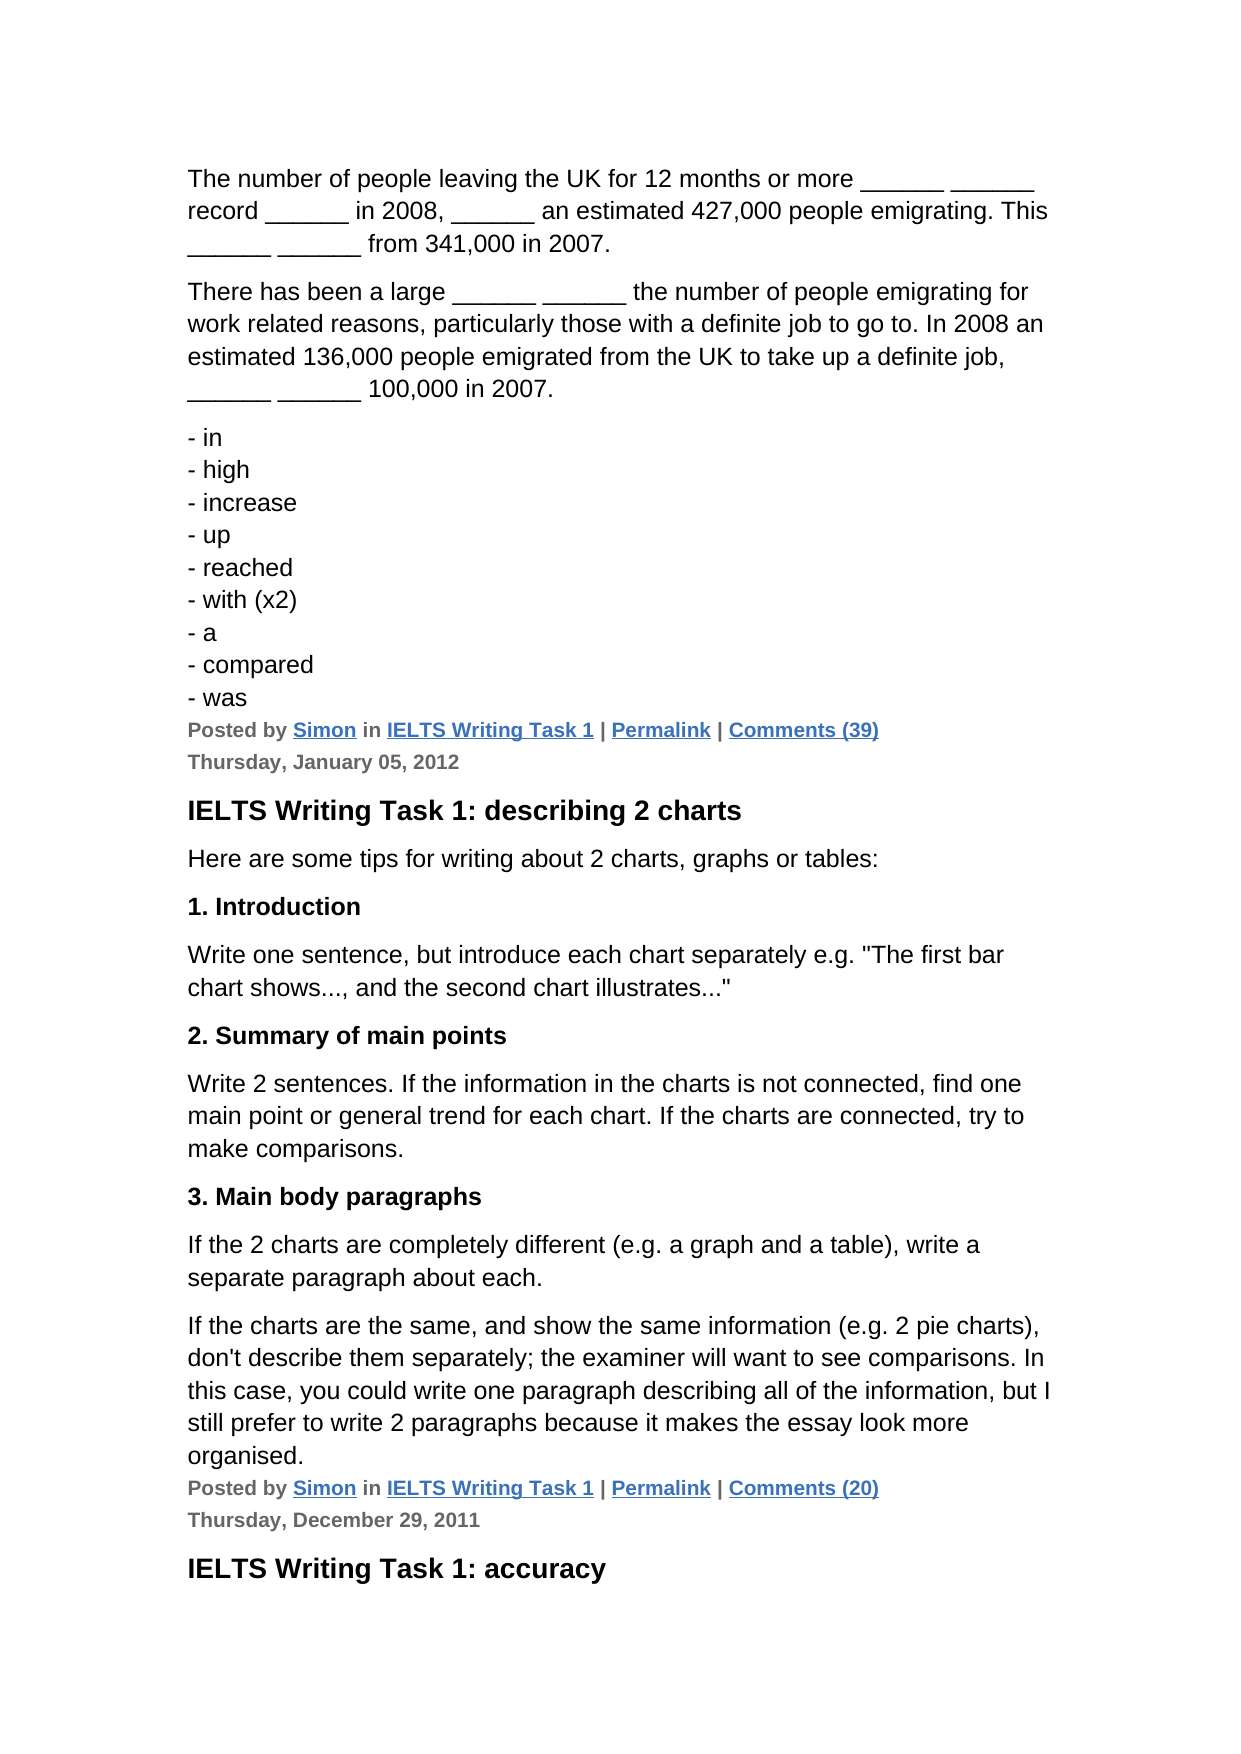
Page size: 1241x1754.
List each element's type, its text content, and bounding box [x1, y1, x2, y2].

text Write 2 sentences. If the information in the charts is not connected, find one main point or general trend for each chart. If the charts are connected, try to make comparisons. [187, 1067, 1053, 1164]
text There has been a large ______ ______ the number of people emigrating for work related reasons, particularly those with a definite job to go to. In 2008 an estimated 136,000 people emigrated from the UK to take up a definite job, ______ ______ 100,000 in 2007. [187, 275, 1053, 405]
text Posted by Simon in IELTS Writing Task 1 | Permalink | Comments (39) [187, 713, 1053, 746]
text 2. Summary of main points [187, 1019, 1053, 1051]
text The number of people leaving the UK for 12 months or more ______ ______ record ______ in 2008, ______ an estimated 427,000 people emigrating. This ______ ______ from 341,000 in 2007. [187, 162, 1053, 259]
text 3. Main body paragraphs [187, 1180, 1053, 1213]
text IELTS Writing Task 1: describing 2 charts [187, 794, 1053, 826]
text Here are some tips for writing about 2 charts, graphs or tables: [187, 842, 1053, 874]
text - in - high - increase - up - reached - with (x2) - a - compared - was [187, 421, 1053, 713]
text Posted by Simon in IELTS Writing Task 1 | Permalink | Comments (20) [187, 1471, 1053, 1504]
text Write one sentence, but introduce each chart separately e.g. "The first bar chart shows..., and the second chart illustrates..." [187, 938, 1053, 1003]
text If the 2 charts are completely different (e.g. a graph and a table), write a separate paragraph about each. [187, 1228, 1053, 1293]
text Thursday, December 29, 2011 [187, 1504, 1053, 1536]
text 1. Introduction [187, 890, 1053, 923]
text Thursday, January 05, 2012 [187, 746, 1053, 778]
text IELTS Writing Task 1: accuracy [187, 1552, 1053, 1584]
text If the charts are the same, and show the same information (e.g. 2 pie charts), don't describe them separately; the examiner will want to see comparisons. In this case, you could write one paragraph describing all of the information, but I still prefer to write 2 paragraphs because it makes the essay look more organised. [187, 1309, 1053, 1471]
